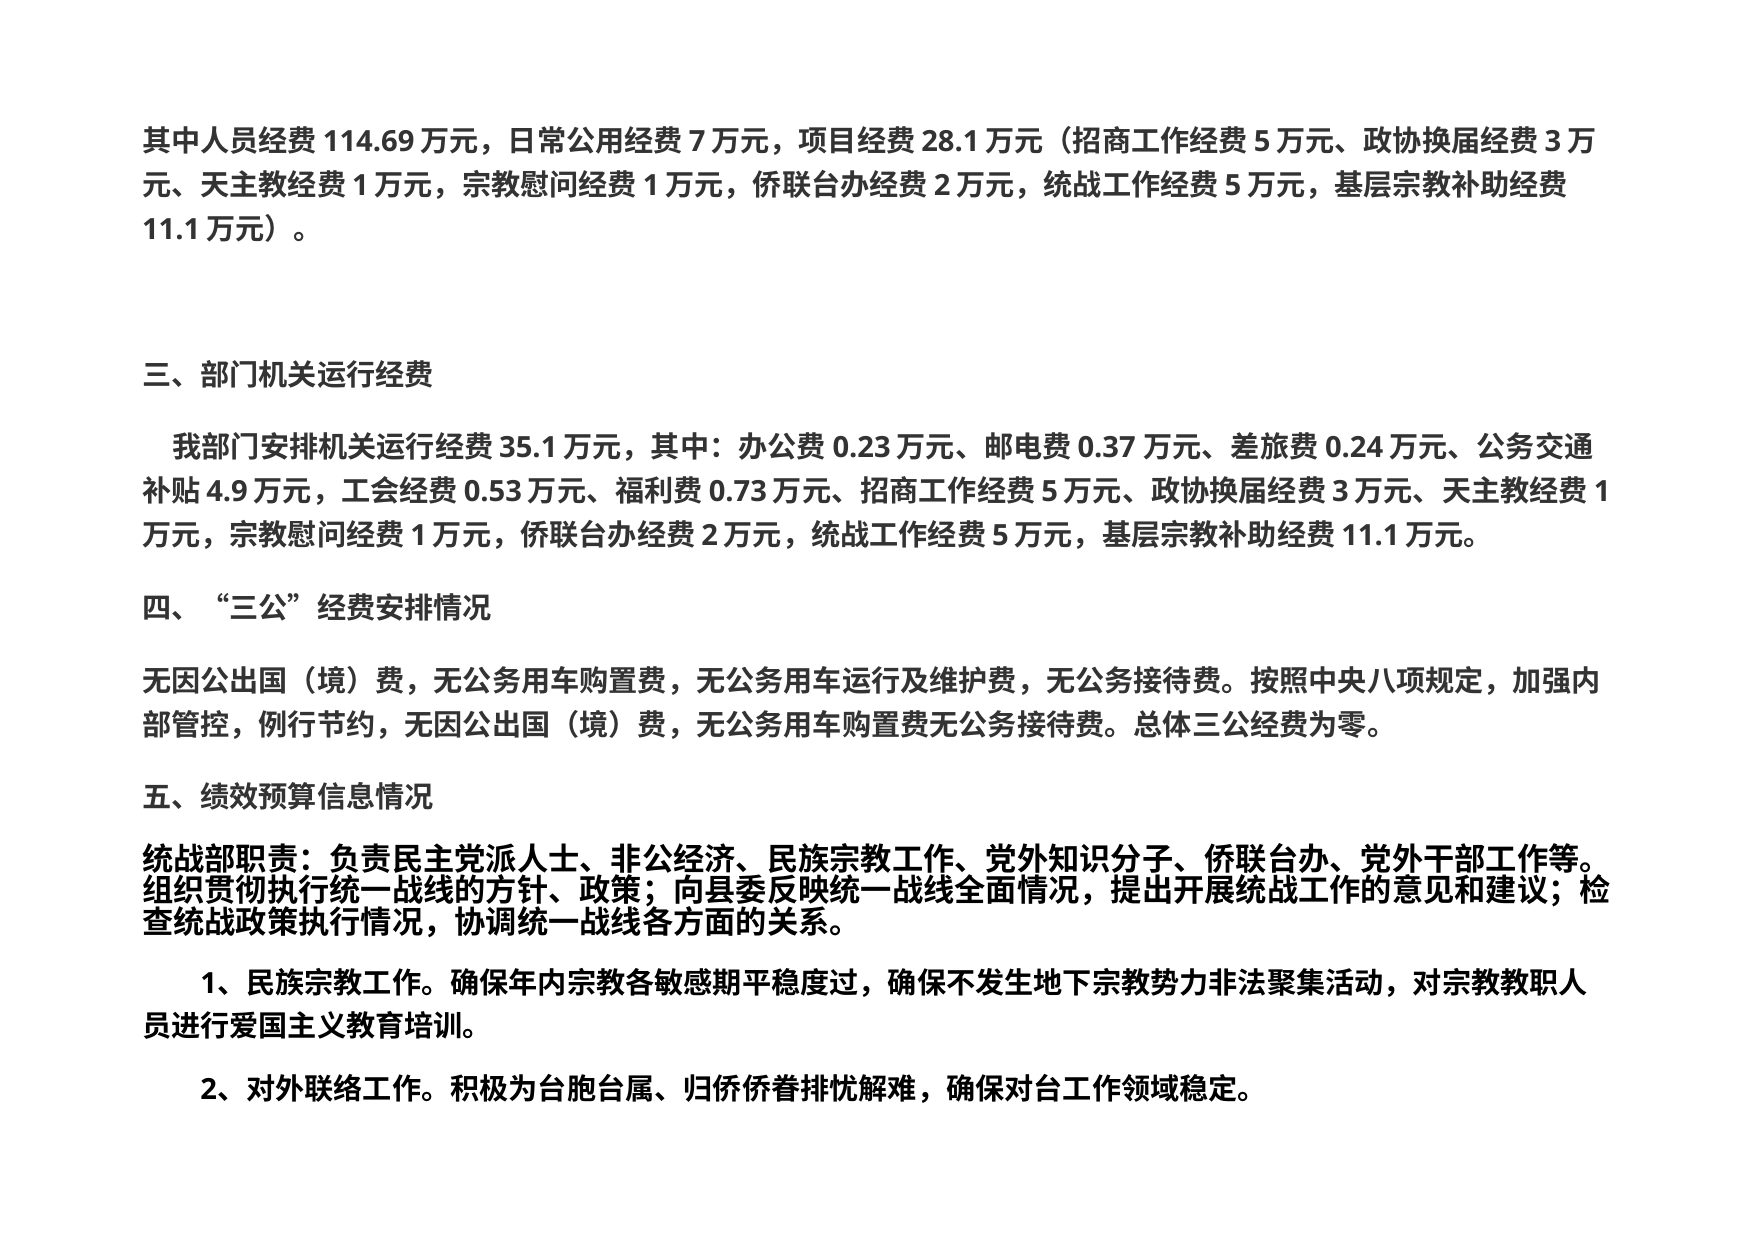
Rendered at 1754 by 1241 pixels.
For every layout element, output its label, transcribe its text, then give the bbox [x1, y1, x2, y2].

text 四、“三公”经费安排情况 [142, 583, 1612, 627]
text 五、绩效预算信息情况 [142, 773, 1612, 816]
text 无因公出国（境）费，无公务用车购置费，无公务用车运行及维护费，无公务接待费。按照中央八项规定，加强内部管控，例行节约，无因公出国（境）费，无公务用车购置费无公务接待费。总体三公经费为零。 [142, 656, 1612, 743]
text 1、民族宗教工作。确保年内宗教各敏感期平稳度过，确保不发生地下宗教势力非法聚集活动，对宗教教职人员进行爱国主义教育培训。 [142, 960, 1612, 1045]
text 其中人员经费114.69万元，日常公用经费7万元，项目经费28.1万元（招商工作经费5万元、政协换届经费3万元、天主教经费1万元，宗教慰问经费1万元，侨联台办经费2万元，统战工作经费5万元，基层宗教补助经费11.1万元）。 [142, 116, 1612, 248]
text 统战部职责：负责民主党派人士、非公经济、民族宗教工作、党外知识分子、侨联台办、党外干部工作等。组织贯彻执行统一战线的方针、政策；向县委反映统一战线全面情况，提出开展统战工作的意见和建议；检查统战政策执行情况，协调统一战线各方面的关系。 [142, 846, 1612, 939]
text 2、对外联络工作。积极为台胞台属、归侨侨眷排忧解难，确保对台工作领域稳定。 [142, 1066, 1612, 1108]
text 我部门安排机关运行经费35.1万元，其中：办公费 0.23万元、邮电费0.37 万元、差旅费 0.24万元、公务交通补贴4.9万元，工会经费0.53万元、福利费0.73万元、招商工作经费5万元、政协换届经费3万元、天主教经费1万元，宗教慰问经费1万元，侨联台办经费2万元，统战工作经费5万元，基层宗教补助经费11.1万元。 [142, 423, 1612, 554]
text 三、部门机关运行经费 [142, 350, 1612, 393]
